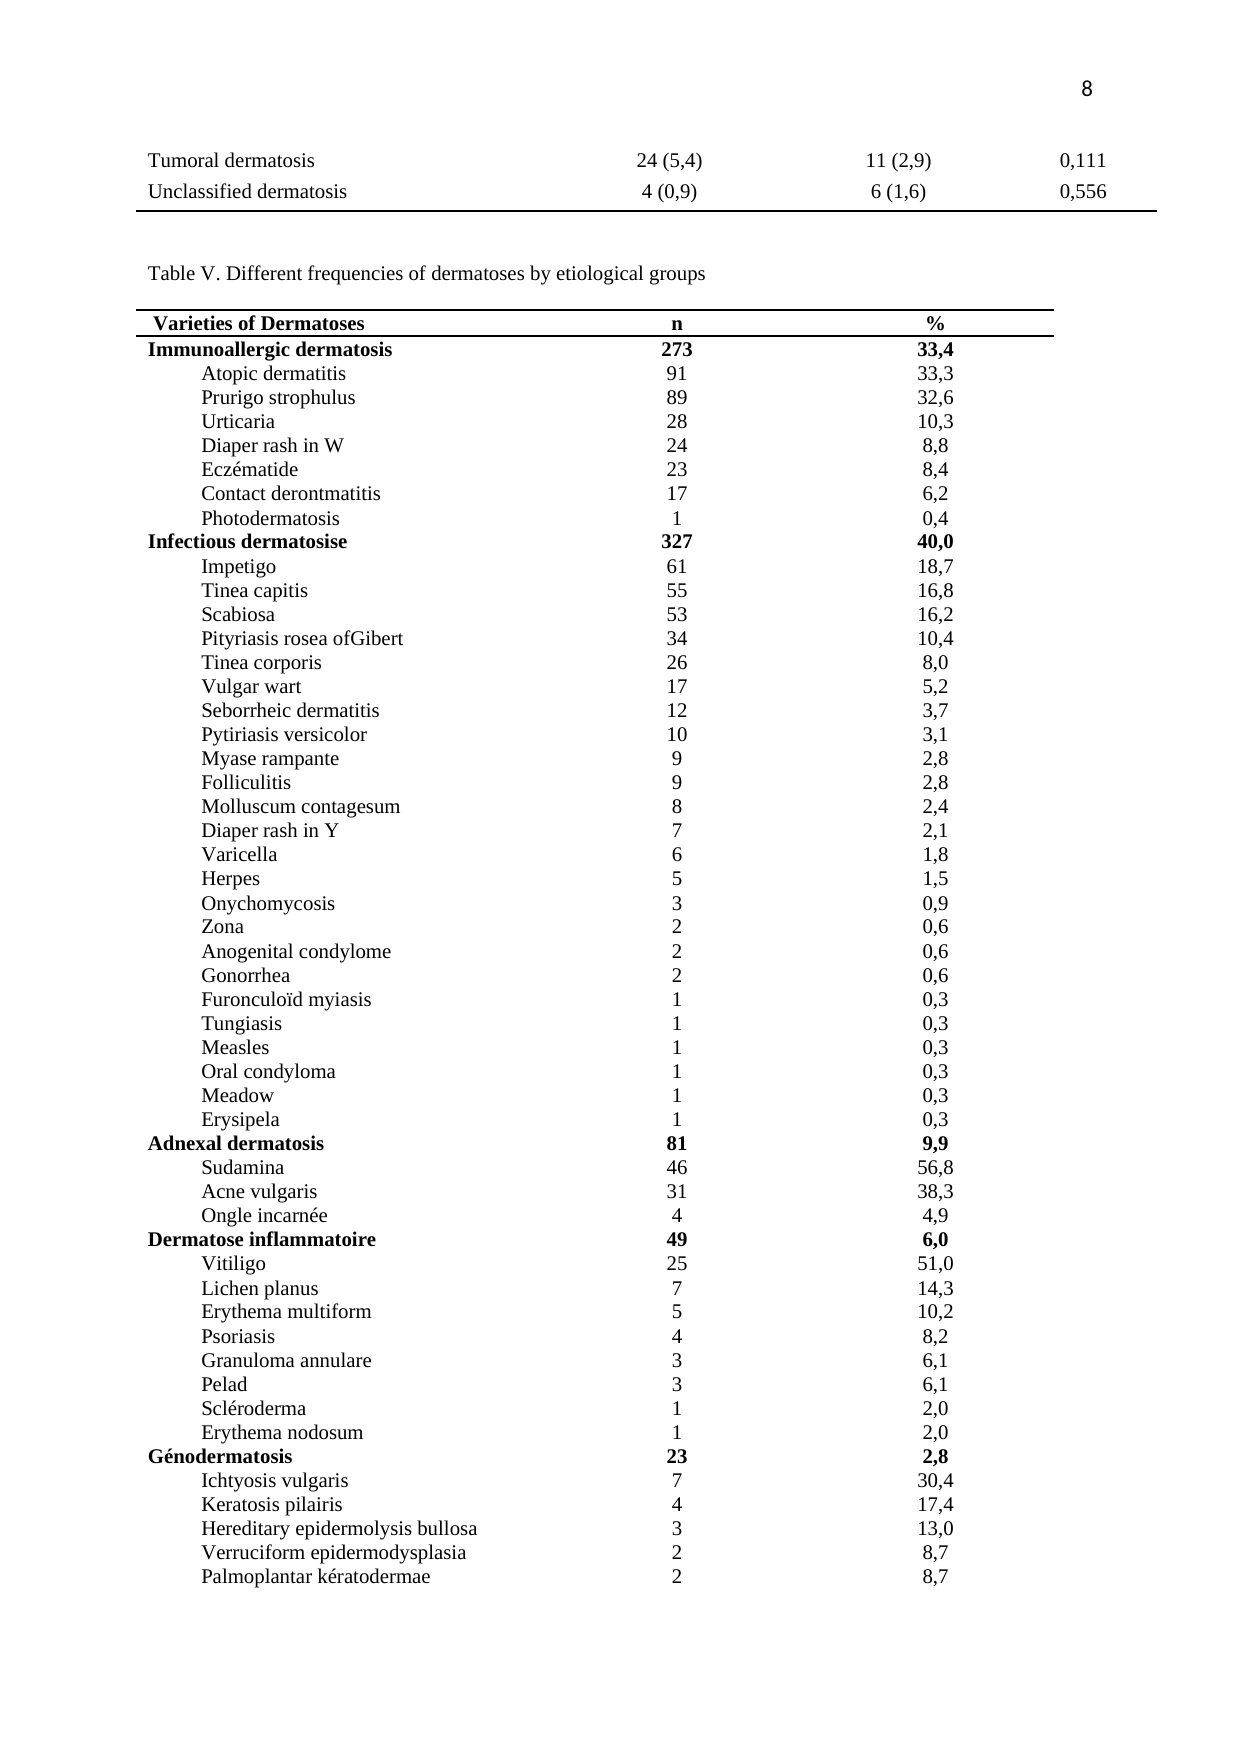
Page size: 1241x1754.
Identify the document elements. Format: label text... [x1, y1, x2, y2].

table_cell 89 [537, 385, 817, 409]
table_cell Erythema nodosum [136, 1420, 537, 1444]
table_cell 3,7 [817, 698, 1053, 722]
table_cell 0,111 [1009, 148, 1157, 179]
table_header Varieties of Dermatoses [136, 311, 537, 335]
table_cell 16,8 [817, 578, 1053, 602]
table_cell 17 [537, 674, 817, 698]
table_cell Psoriasis [136, 1324, 537, 1348]
table_cell Vitiligo [136, 1251, 537, 1275]
table_cell 327 [537, 530, 817, 553]
table_cell 8,0 [817, 650, 1053, 674]
table_cell 28 [537, 409, 817, 433]
table_cell 8,7 [817, 1564, 1053, 1588]
table_cell 0,3 [817, 1035, 1053, 1059]
table_cell 1 [537, 1083, 817, 1107]
table_cell Photodermatosis [136, 505, 537, 529]
table_cell 2,8 [817, 770, 1053, 794]
table_cell Tinea capitis [136, 578, 537, 602]
table_cell Vulgar wart [136, 674, 537, 698]
table_cell Verruciform epidermodysplasia [136, 1540, 537, 1564]
table_cell 14,3 [817, 1275, 1053, 1299]
table_cell Immunoallergic dermatosis [136, 337, 537, 361]
table_cell 2,0 [817, 1420, 1053, 1444]
table_cell 51,0 [817, 1251, 1053, 1275]
table_cell Diaper rash in Y [136, 818, 537, 842]
table_cell 0,3 [817, 1083, 1053, 1107]
table_cell 3 [537, 1372, 817, 1396]
table_cell 8 [537, 794, 817, 818]
table_cell Génodermatosis [136, 1444, 537, 1468]
table_cell 3 [537, 1348, 817, 1372]
table_cell 2,1 [817, 818, 1053, 842]
table_cell 2 [537, 915, 817, 938]
table_cell 12 [537, 698, 817, 722]
table_cell Onychomycosis [136, 890, 537, 914]
table_cell 18,7 [817, 554, 1053, 578]
table_cell 0,6 [817, 939, 1053, 963]
table_cell 0,556 [1009, 179, 1157, 210]
table_cell 9,9 [817, 1131, 1053, 1155]
table_cell Scabiosa [136, 602, 537, 626]
table_cell Meadow [136, 1083, 537, 1107]
table_cell 16,2 [817, 602, 1053, 626]
table_cell 34 [537, 626, 817, 650]
text Table V. Different frequencies of dermatoses by etiological groups [148, 261, 1093, 285]
table_cell Granuloma annulare [136, 1348, 537, 1372]
table_cell Molluscum contagesum [136, 794, 537, 818]
table_cell Acne vulgaris [136, 1179, 537, 1203]
table_cell 0,9 [817, 890, 1053, 914]
table_cell 4 [537, 1203, 817, 1227]
table_cell Contact derontmatitis [136, 481, 537, 505]
table_cell 0,4 [817, 505, 1053, 529]
table_cell 2,4 [817, 794, 1053, 818]
table_header % [817, 311, 1053, 335]
table_cell Pityriasis rosea ofGibert [136, 626, 537, 650]
table_cell 33,3 [817, 361, 1053, 385]
table_cell 7 [537, 1468, 817, 1492]
table_cell 55 [537, 578, 817, 602]
table_cell 11 (2,9) [788, 148, 1009, 179]
table_cell Varicella [136, 842, 537, 866]
table_cell 7 [537, 818, 817, 842]
table_cell Adnexal dermatosis [136, 1131, 537, 1155]
table_cell 30,4 [817, 1468, 1053, 1492]
table_cell Dermatose inflammatoire [136, 1227, 537, 1251]
table_cell 10,4 [817, 626, 1053, 650]
table_cell Oral condyloma [136, 1059, 537, 1083]
table_cell 24 (5,4) [551, 148, 787, 179]
table_cell Folliculitis [136, 770, 537, 794]
table_cell 38,3 [817, 1179, 1053, 1203]
table_cell 1 [537, 1420, 817, 1444]
table_cell 8,4 [817, 457, 1053, 481]
table_cell 10,2 [817, 1300, 1053, 1323]
table_cell Gonorrhea [136, 963, 537, 987]
table_cell 2 [537, 1564, 817, 1588]
table_cell Diaper rash in W [136, 433, 537, 457]
table_cell Erythema multiform [136, 1300, 537, 1323]
table_cell 0,3 [817, 1059, 1053, 1083]
table_cell Infectious dermatosise [136, 530, 537, 553]
table_cell 5 [537, 1300, 817, 1323]
table_cell 6,0 [817, 1227, 1053, 1251]
table_cell 0,3 [817, 1107, 1053, 1131]
table_cell Tungiasis [136, 1011, 537, 1035]
table_cell Pytiriasis versicolor [136, 722, 537, 746]
table_cell Lichen planus [136, 1275, 537, 1299]
table_cell 33,4 [817, 337, 1053, 361]
table_cell 2 [537, 1540, 817, 1564]
table_cell Anogenital condylome [136, 939, 537, 963]
table_cell 46 [537, 1155, 817, 1179]
table_cell 1 [537, 505, 817, 529]
table_cell Eczématide [136, 457, 537, 481]
table_cell 17 [537, 481, 817, 505]
table_cell 6 [537, 842, 817, 866]
table_cell 1,5 [817, 866, 1053, 890]
table_cell 1 [537, 1011, 817, 1035]
table_cell 1 [537, 1035, 817, 1059]
table_cell Sudamina [136, 1155, 537, 1179]
table_cell 1 [537, 1396, 817, 1420]
table_cell 49 [537, 1227, 817, 1251]
table_cell Atopic dermatitis [136, 361, 537, 385]
table_cell 10,3 [817, 409, 1053, 433]
table_cell 1 [537, 987, 817, 1011]
table_cell 6,2 [817, 481, 1053, 505]
table_cell 4 [537, 1324, 817, 1348]
table_cell Pelad [136, 1372, 537, 1396]
table_cell 91 [537, 361, 817, 385]
table_cell Urticaria [136, 409, 537, 433]
table_cell Unclassified dermatosis [136, 179, 551, 210]
table_cell 26 [537, 650, 817, 674]
table_cell 8,8 [817, 433, 1053, 457]
table_cell 7 [537, 1275, 817, 1299]
table_cell 31 [537, 1179, 817, 1203]
table_cell 0,3 [817, 987, 1053, 1011]
table_cell 2,8 [817, 1444, 1053, 1468]
table_cell 273 [537, 337, 817, 361]
table_cell Impetigo [136, 554, 537, 578]
table_cell 3,1 [817, 722, 1053, 746]
table_cell 17,4 [817, 1492, 1053, 1516]
table_cell Zona [136, 915, 537, 938]
table_cell 9 [537, 746, 817, 770]
table_cell 13,0 [817, 1516, 1053, 1540]
table_cell 6,1 [817, 1348, 1053, 1372]
table_cell Scléroderma [136, 1396, 537, 1420]
table_cell 6 (1,6) [788, 179, 1009, 210]
table_cell 56,8 [817, 1155, 1053, 1179]
table_cell Measles [136, 1035, 537, 1059]
table_cell 1,8 [817, 842, 1053, 866]
table_cell 3 [537, 1516, 817, 1540]
table_cell Myase rampante [136, 746, 537, 770]
table_cell 4 [537, 1492, 817, 1516]
table_cell 4 (0,9) [551, 179, 787, 210]
table_cell 1 [537, 1059, 817, 1083]
table_cell 23 [537, 1444, 817, 1468]
table_cell 53 [537, 602, 817, 626]
table_cell 2 [537, 963, 817, 987]
table_cell 32,6 [817, 385, 1053, 409]
table_cell Seborrheic dermatitis [136, 698, 537, 722]
table_cell 5,2 [817, 674, 1053, 698]
table_cell 2,0 [817, 1396, 1053, 1420]
table_cell Tumoral dermatosis [136, 148, 551, 179]
table_cell Tinea corporis [136, 650, 537, 674]
table_cell 8,2 [817, 1324, 1053, 1348]
table_cell Palmoplantar kératodermae [136, 1564, 537, 1588]
table_cell 5 [537, 866, 817, 890]
table_cell Keratosis pilairis [136, 1492, 537, 1516]
table_cell 61 [537, 554, 817, 578]
table_cell Prurigo strophulus [136, 385, 537, 409]
table_cell 0,6 [817, 915, 1053, 938]
table_header n [537, 311, 817, 335]
table_cell 40,0 [817, 530, 1053, 553]
table_cell Herpes [136, 866, 537, 890]
table_cell 24 [537, 433, 817, 457]
table_cell 23 [537, 457, 817, 481]
table_cell 25 [537, 1251, 817, 1275]
table_cell 2 [537, 939, 817, 963]
table_cell 4,9 [817, 1203, 1053, 1227]
table_cell 0,6 [817, 963, 1053, 987]
table_cell 0,3 [817, 1011, 1053, 1035]
table_cell Ongle incarnée [136, 1203, 537, 1227]
table_cell 3 [537, 890, 817, 914]
table_cell 1 [537, 1107, 817, 1131]
table_cell 9 [537, 770, 817, 794]
table_cell Hereditary epidermolysis bullosa [136, 1516, 537, 1540]
table_cell 10 [537, 722, 817, 746]
table_cell Ichtyosis vulgaris [136, 1468, 537, 1492]
table_cell 8,7 [817, 1540, 1053, 1564]
table_cell 2,8 [817, 746, 1053, 770]
table_cell 81 [537, 1131, 817, 1155]
table_cell Erysipela [136, 1107, 537, 1131]
table_cell Furonculoïd myiasis [136, 987, 537, 1011]
table_cell 6,1 [817, 1372, 1053, 1396]
